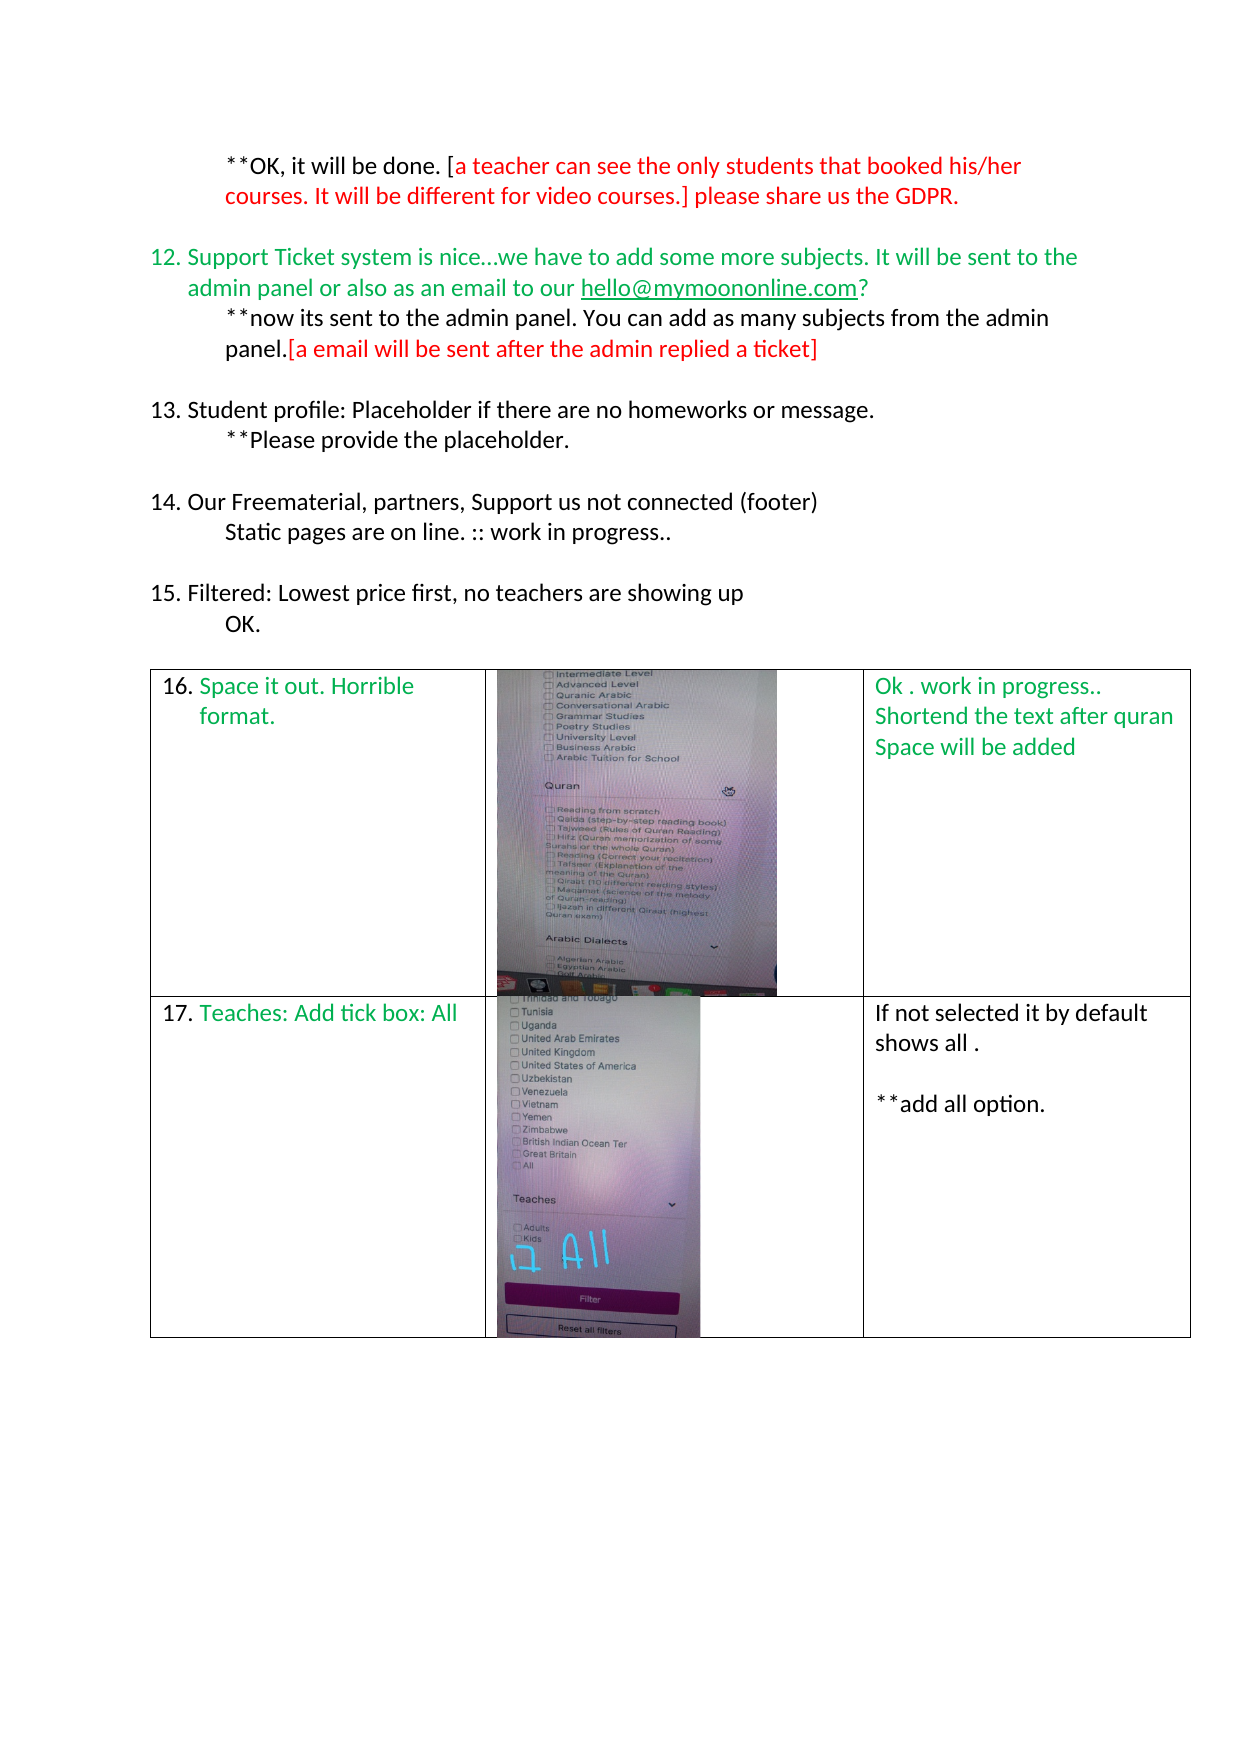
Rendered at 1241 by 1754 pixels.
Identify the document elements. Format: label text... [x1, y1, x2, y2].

text OK. [225, 608, 1090, 638]
table_header Space it out. Horrible format. [151, 670, 485, 996]
table_header [486, 670, 497, 996]
table_cell [701, 997, 863, 1337]
picture [497, 670, 777, 1338]
list Filtered: Lowest price first, no teachers are showing up [150, 577, 1090, 608]
list Student profile: Placeholder if there are no homeworks or message. [150, 394, 1090, 425]
table_cell Teaches: Add tick box: All [151, 997, 485, 1337]
list **OK, it will be done. [a teacher can see the only students that booked his/her courses. It will be different for video courses.] please share us the GDPR. [225, 150, 1090, 211]
list **now its sent to the admin panel. You can add as many subjects from the admin panel.[a email will be sent after the admin replied a ticket] [225, 303, 1090, 364]
list Our Freematerial, partners, Support us not connected (footer) [150, 486, 1090, 516]
table_cell [486, 997, 497, 1337]
list Support Ticket system is nice…we have to add some more subjects. It will be sent to the admin panel or also as an email to our hello@mymoononline.com? [150, 242, 1090, 303]
table_header Ok . work in progress.. Shortend the text after quran Space will be added [864, 670, 1190, 996]
list Static pages are on line. :: work in progress.. [225, 516, 1090, 547]
table_cell If not selected it by default shows all . **add all option. [864, 997, 1190, 1337]
list **Please provide the placeholder. [225, 425, 1090, 455]
table_header [777, 670, 863, 996]
